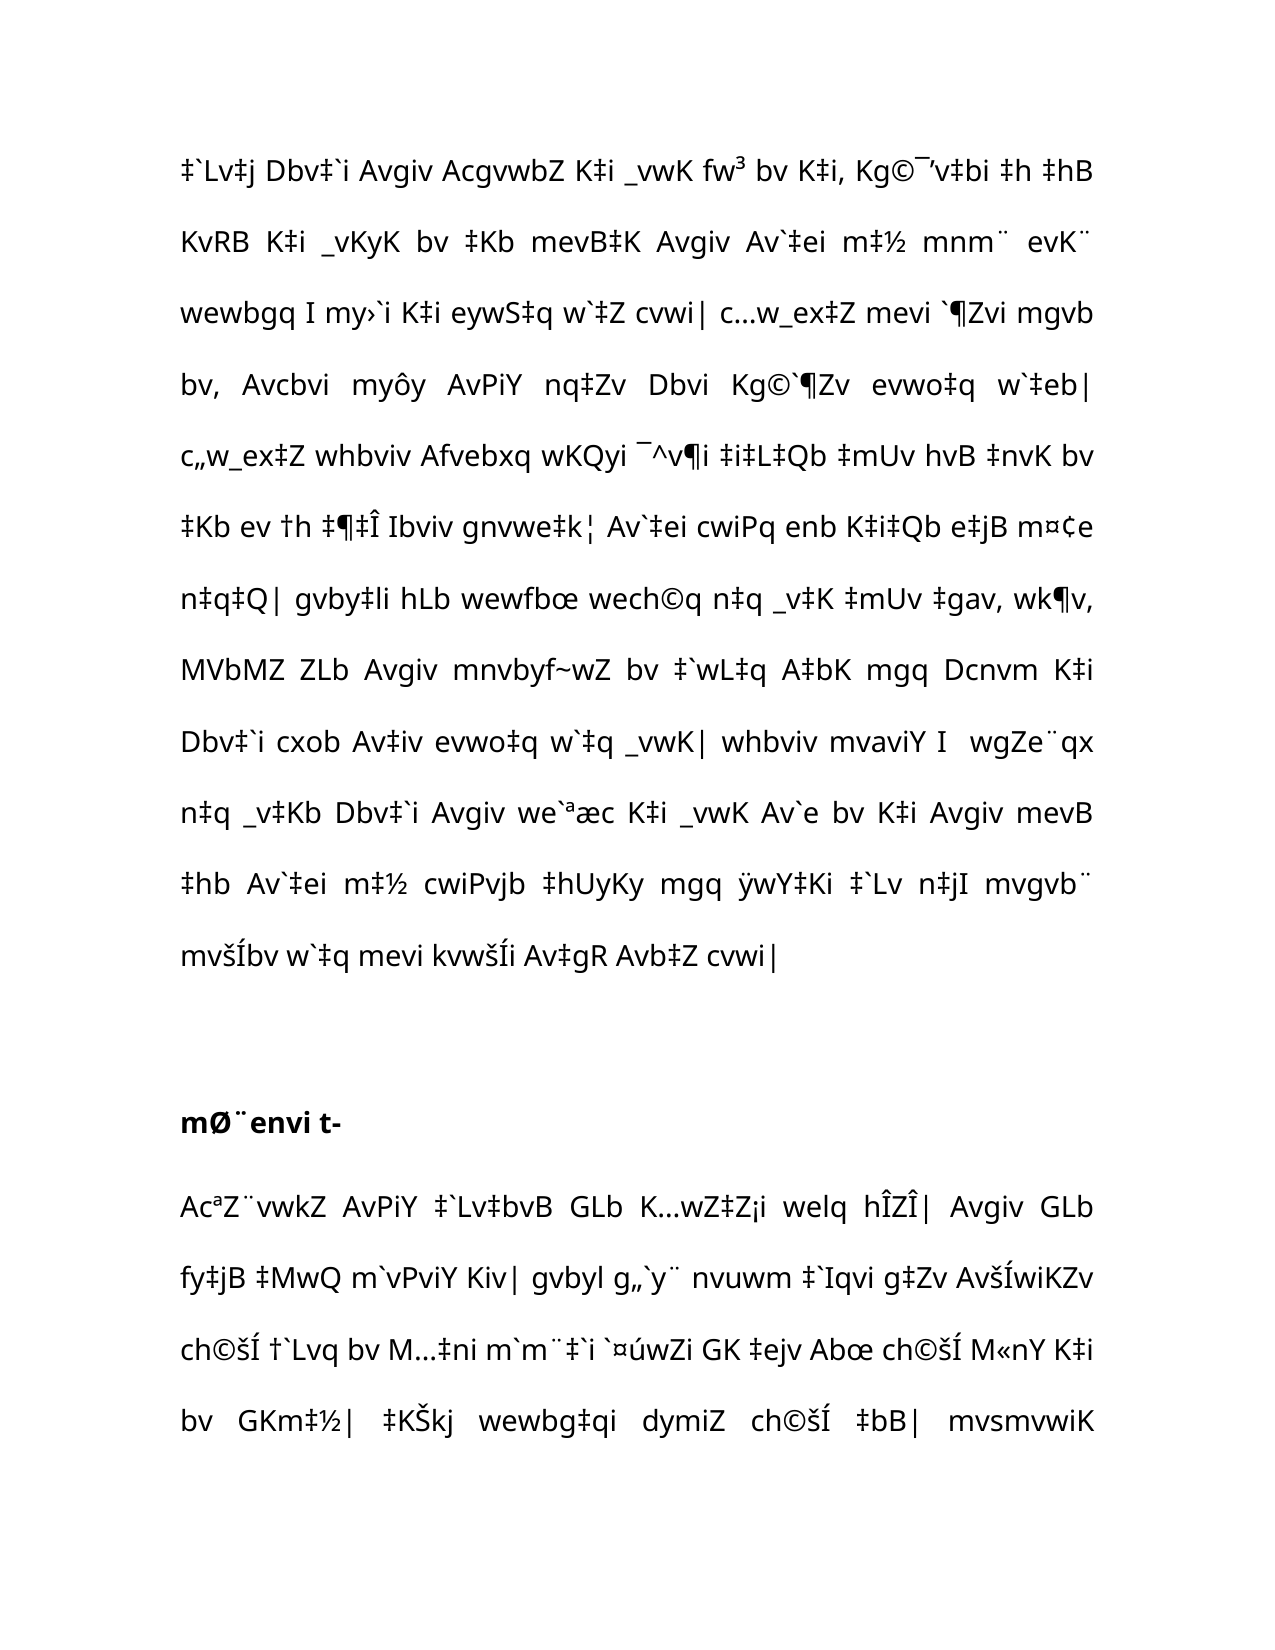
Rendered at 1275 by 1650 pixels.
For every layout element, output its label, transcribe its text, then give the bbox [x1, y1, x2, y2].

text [180, 1186, 1095, 1440]
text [180, 150, 1095, 974]
text mØ¨envi t- [180, 1103, 1095, 1142]
